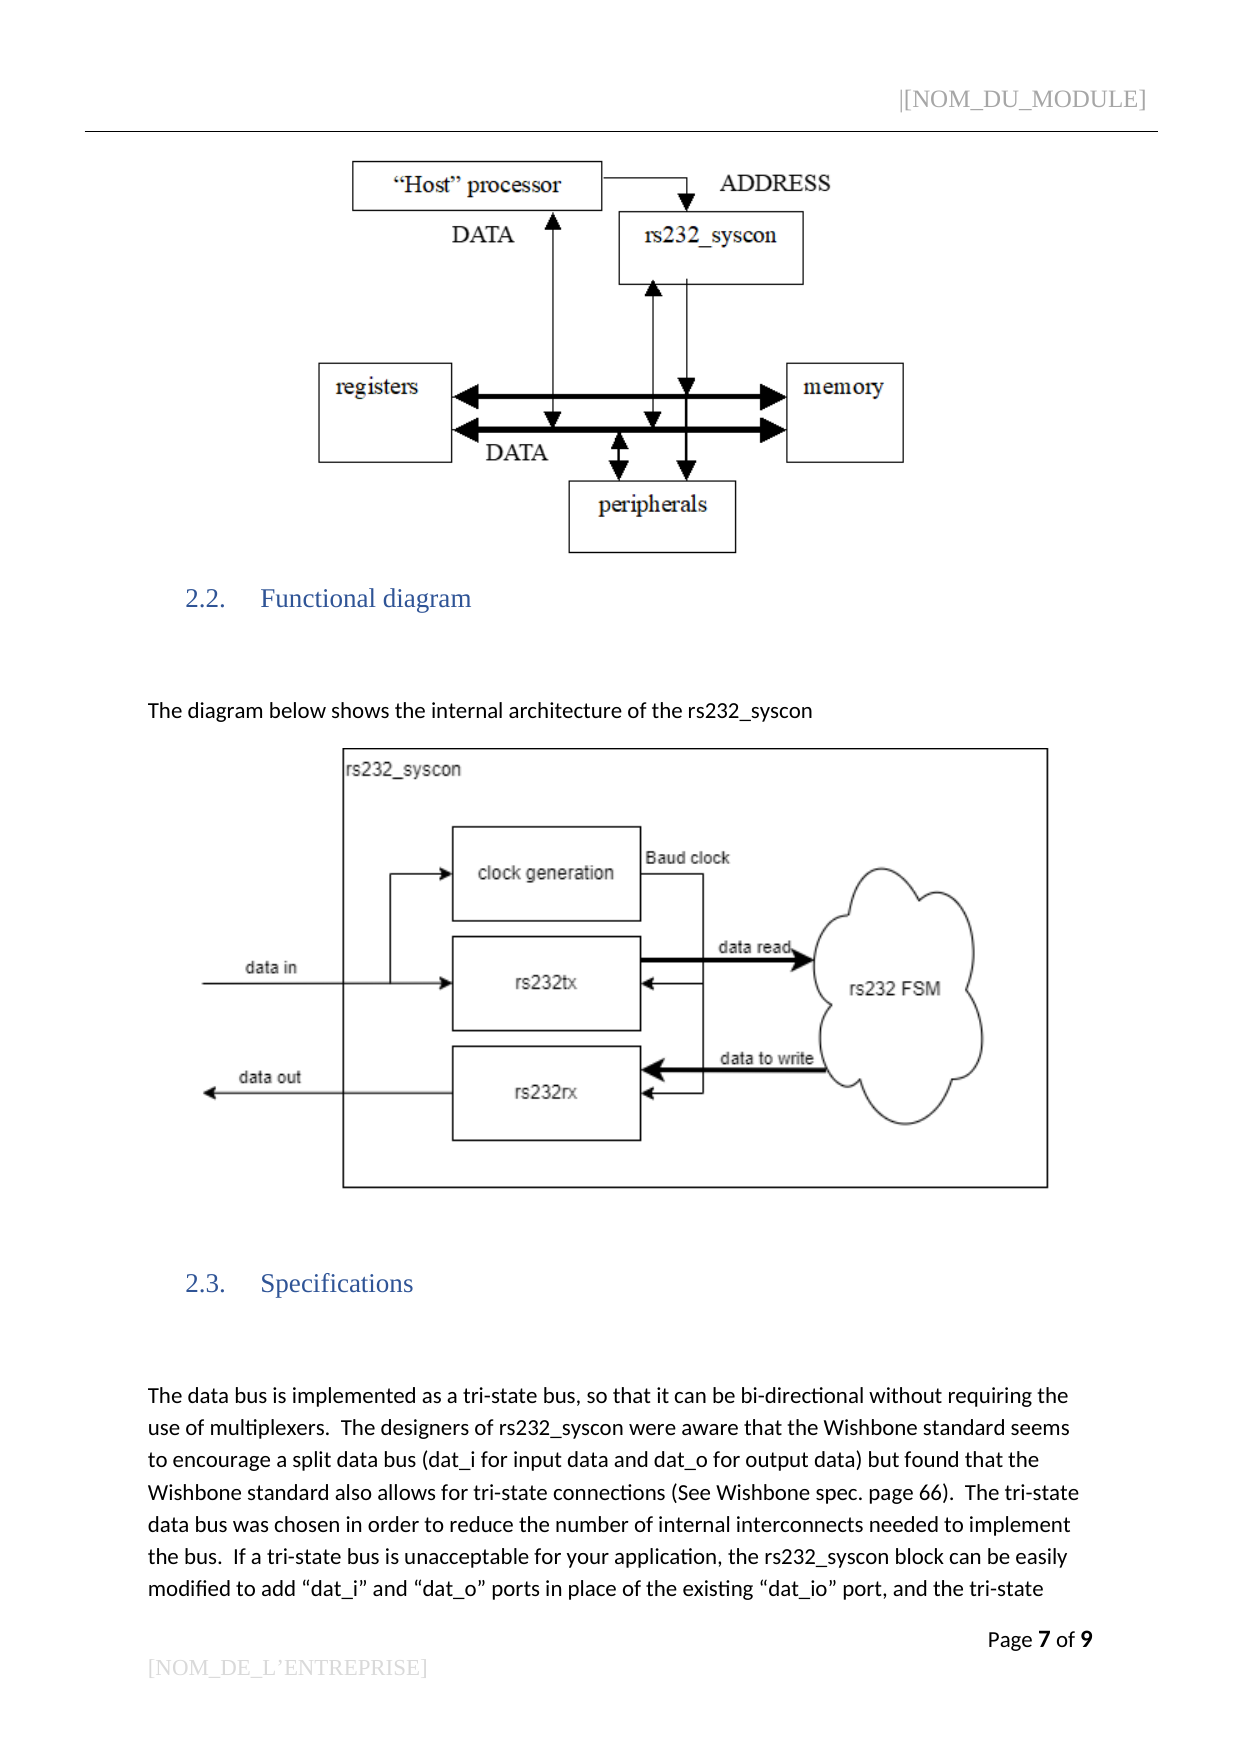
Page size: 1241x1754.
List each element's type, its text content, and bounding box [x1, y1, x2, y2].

picture [281, 159, 959, 557]
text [148, 1381, 1093, 1602]
text The diagram below shows the internal architecture of the rs232_syscon [148, 696, 1093, 724]
subtitle Specifications [185, 1267, 1093, 1299]
picture [191, 748, 1049, 1190]
subtitle Functional diagram [185, 582, 1093, 613]
